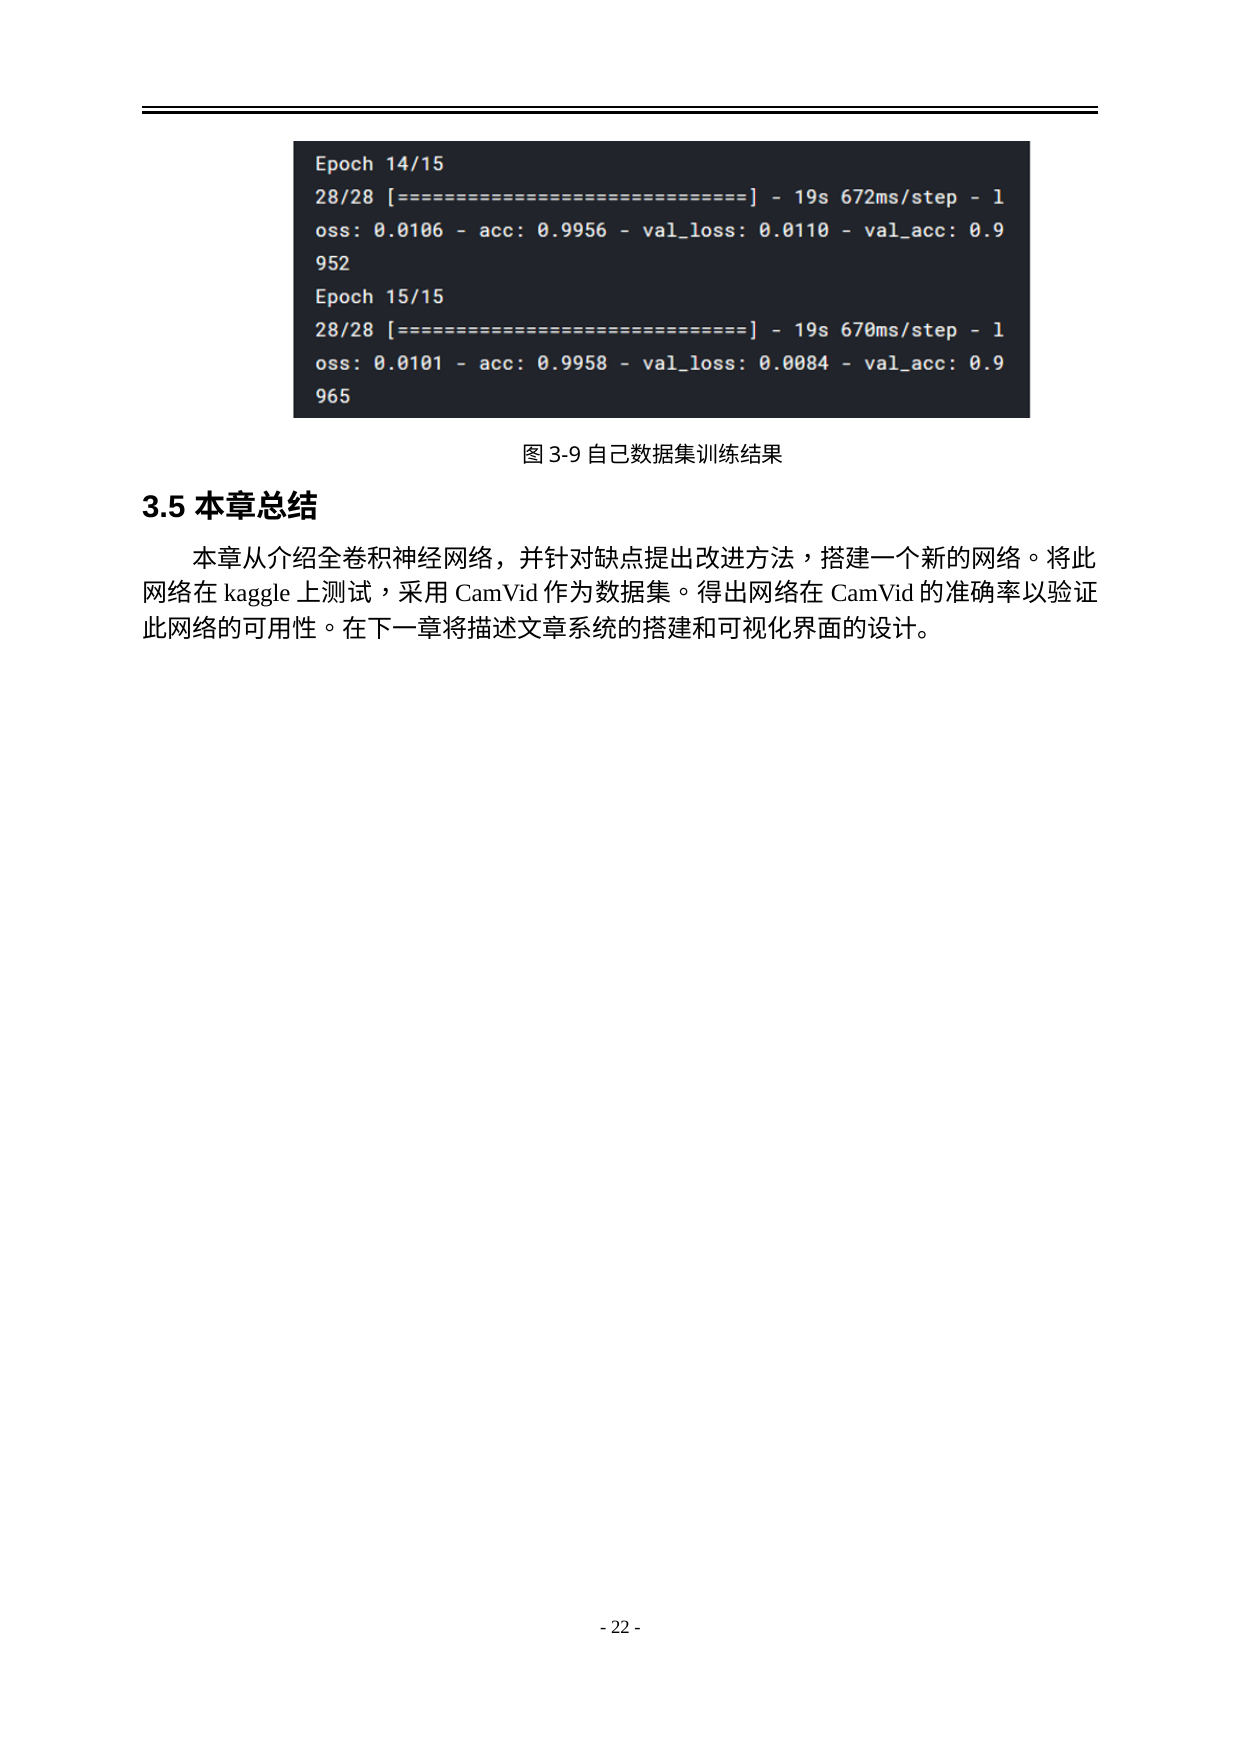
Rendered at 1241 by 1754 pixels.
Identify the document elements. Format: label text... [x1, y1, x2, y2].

subtitle 本章总结 [142, 481, 1098, 526]
picture [268, 141, 1048, 418]
text 图3-9 自己数据集训练结果 [142, 437, 1098, 468]
text 本章从介绍全卷积神经网络，并针对缺点提出改进方法，搭建一个新的网络。将此网络在kaggle上测试，采用CamVid作为数据集。得出网络在CamVid的准确率以验证此网络的可用性。在下一章将描述文章系统的搭建和可视化界面的设计。 [142, 538, 1098, 645]
